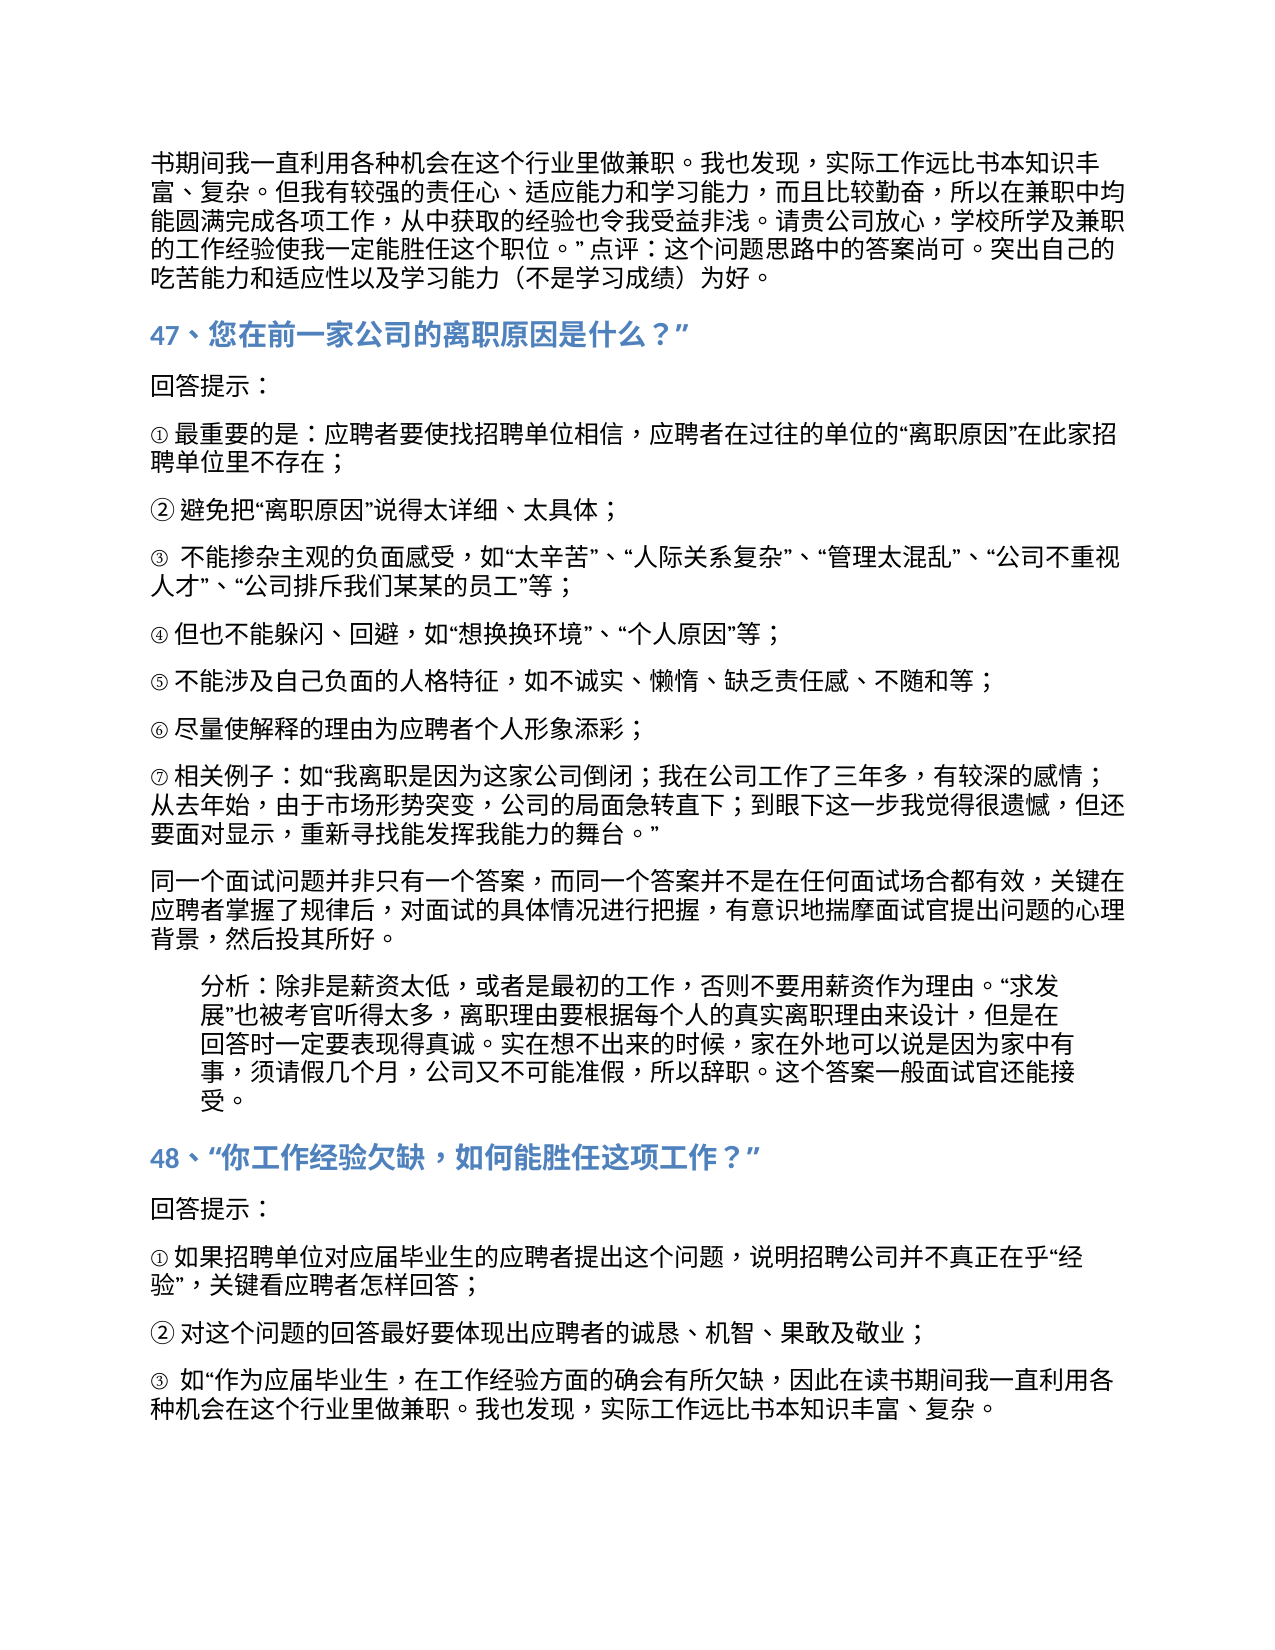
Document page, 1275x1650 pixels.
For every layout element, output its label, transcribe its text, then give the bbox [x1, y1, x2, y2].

text ②避免把“离职原因”说得太详细、太具体； [150, 497, 1125, 526]
text ③不能掺杂主观的负面感受，如“太辛苦”、“人际关系复杂”、“管理太混乱”、“公司不重视人才”、“公司排斥我们某某的员工”等； [150, 544, 1125, 602]
subtitle 47、您在前一家公司的离职原因是什么？” [150, 314, 1125, 354]
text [150, 150, 1125, 294]
text 分析：除非是薪资太低，或者是最初的工作，否则不要用薪资作为理由。“求发展”也被考官听得太多，离职理由要根据每个人的真实离职理由来设计，但是在回答时一定要表现得真诚。实在想不出来的时候，家在外地可以说是因为家中有事，须请假几个月，公司又不可能准假，所以辞职。这个答案一般面试官还能接受。 [200, 973, 1075, 1117]
text ④但也不能躲闪、回避，如“想换换环境”、“个人原因”等； [150, 621, 1125, 649]
text 同一个面试问题并非只有一个答案，而同一个答案并不是在任何面试场合都有效，关键在应聘者掌握了规律后，对面试的具体情况进行把握，有意识地揣摩面试官提出问题的心理背景，然后投其所好。 [150, 868, 1125, 954]
text ①如果招聘单位对应届毕业生的应聘者提出这个问题，说明招聘公司并不真正在乎“经验”，关键看应聘者怎样回答； [150, 1243, 1125, 1301]
text ③如“作为应届毕业生，在工作经验方面的确会有所欠缺，因此在读书期间我一直利用各种机会在这个行业里做兼职。我也发现，实际工作远比书本知识丰富、复杂。 [150, 1367, 1125, 1425]
subtitle 48、“你工作经验欠缺，如何能胜任这项工作？” [150, 1138, 1125, 1177]
text ⑤不能涉及自己负面的人格特征，如不诚实、懒惰、缺乏责任感、不随和等； [150, 668, 1125, 697]
text 回答提示： [150, 1196, 1125, 1225]
text ②对这个问题的回答最好要体现出应聘者的诚恳、机智、果敢及敬业； [150, 1320, 1125, 1348]
text ⑦相关例子：如“我离职是因为这家公司倒闭；我在公司工作了三年多，有较深的感情；从去年始，由于市场形势突变，公司的局面急转直下；到眼下这一步我觉得很遗憾，但还要面对显示，重新寻找能发挥我能力的舞台。” [150, 763, 1125, 849]
text ⑥尽量使解释的理由为应聘者个人形象添彩； [150, 716, 1125, 744]
text 回答提示： [150, 373, 1125, 402]
text ①最重要的是：应聘者要使找招聘单位相信，应聘者在过往的单位的“离职原因”在此家招聘单位里不存在； [150, 421, 1125, 478]
